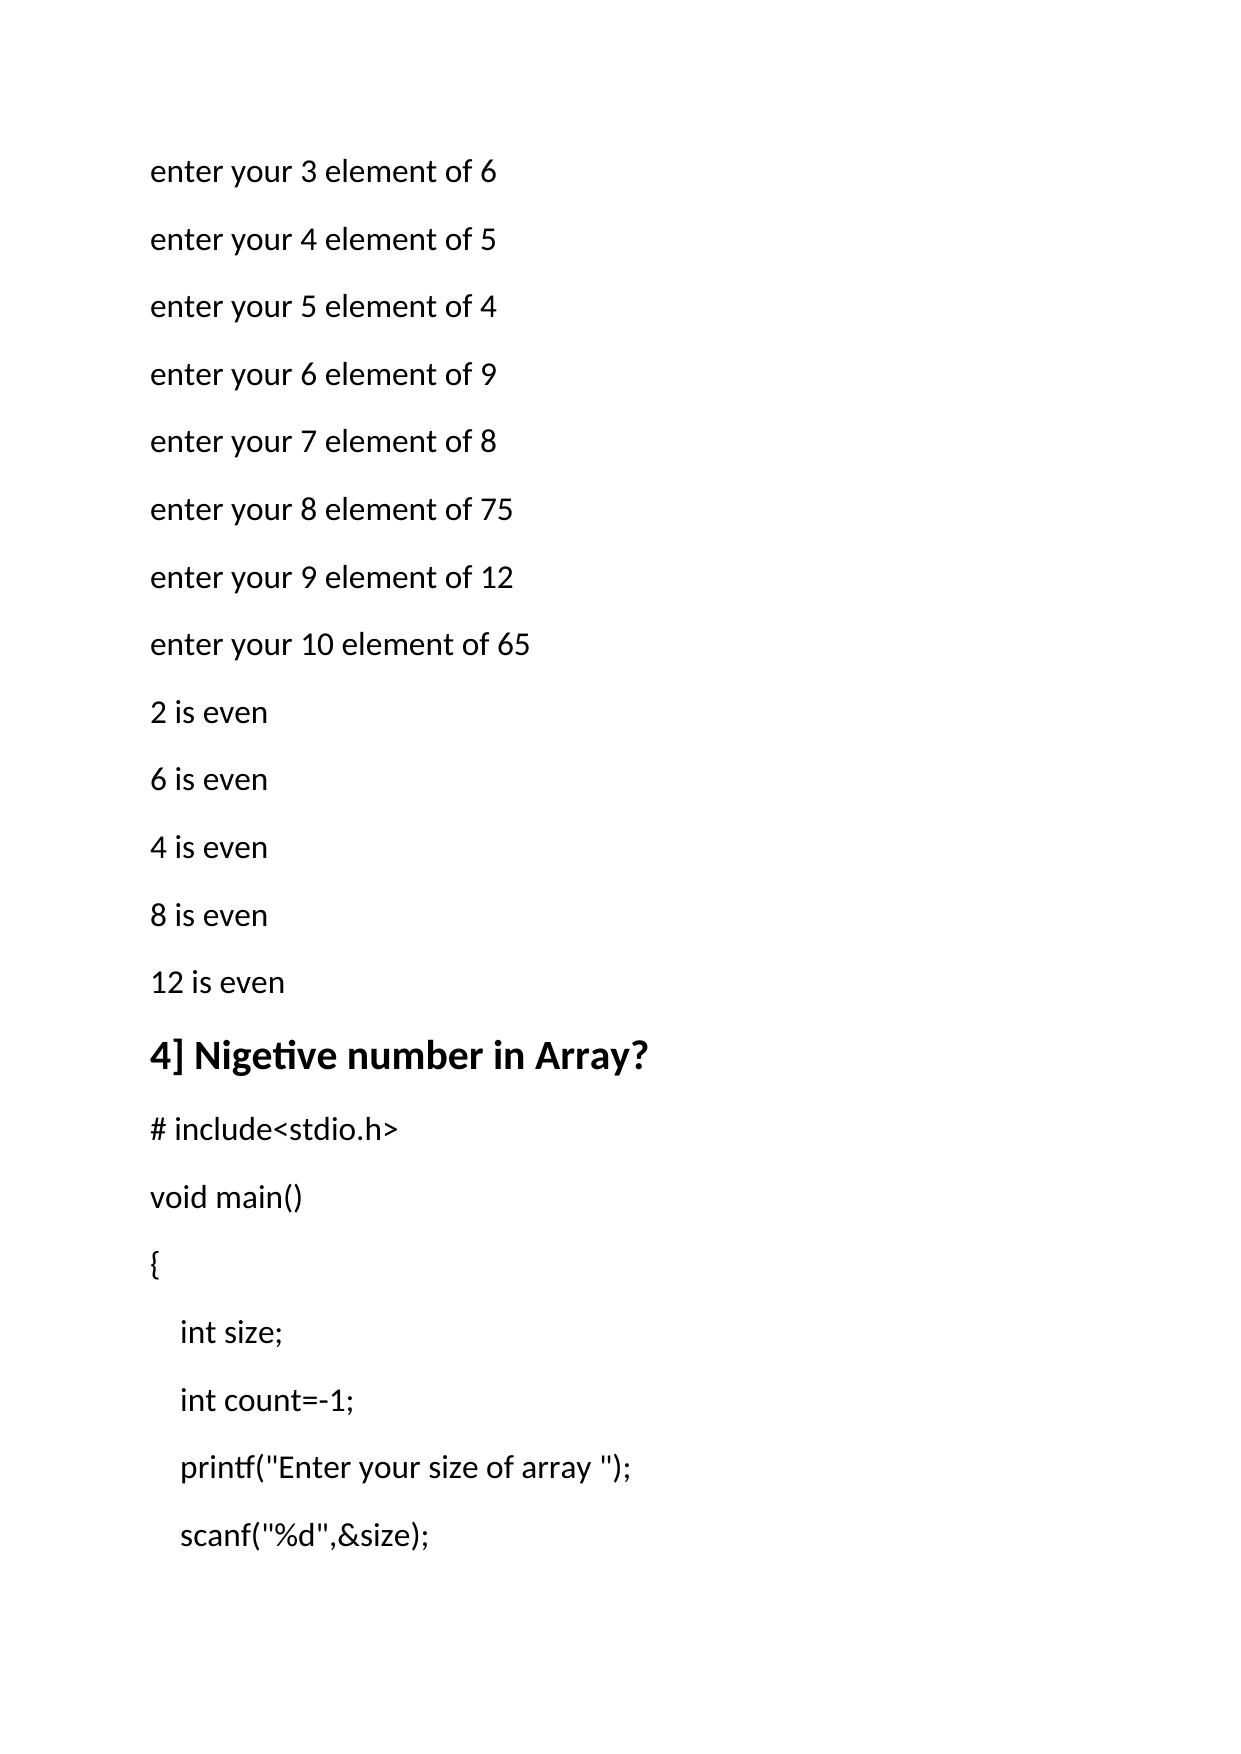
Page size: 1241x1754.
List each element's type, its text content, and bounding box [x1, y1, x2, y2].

text 8 is even [150, 894, 1090, 934]
text printf("Enter your size of array "); [150, 1446, 1090, 1487]
text int count=-1; [150, 1378, 1090, 1419]
text int size; [150, 1311, 1090, 1352]
text enter your 10 element of 65 [150, 623, 1090, 664]
text enter your 4 element of 5 [150, 218, 1090, 258]
text enter your 8 element of 75 [150, 488, 1090, 529]
text { [150, 1243, 1090, 1284]
text enter your 6 element of 9 [150, 353, 1090, 393]
text enter your 3 element of 6 [150, 150, 1090, 191]
text enter your 9 element of 12 [150, 556, 1090, 596]
text enter your 7 element of 8 [150, 420, 1090, 461]
text # include<stdio.h> [150, 1108, 1090, 1149]
text scanf("%d",&size); [150, 1514, 1090, 1554]
text void main() [150, 1176, 1090, 1216]
text 6 is even [150, 758, 1090, 799]
text 12 is even [150, 961, 1090, 1002]
text 2 is even [150, 691, 1090, 732]
text 4 is even [150, 826, 1090, 867]
text 4] Nigetive number in Array? [150, 1029, 1090, 1080]
text enter your 5 element of 4 [150, 285, 1090, 326]
